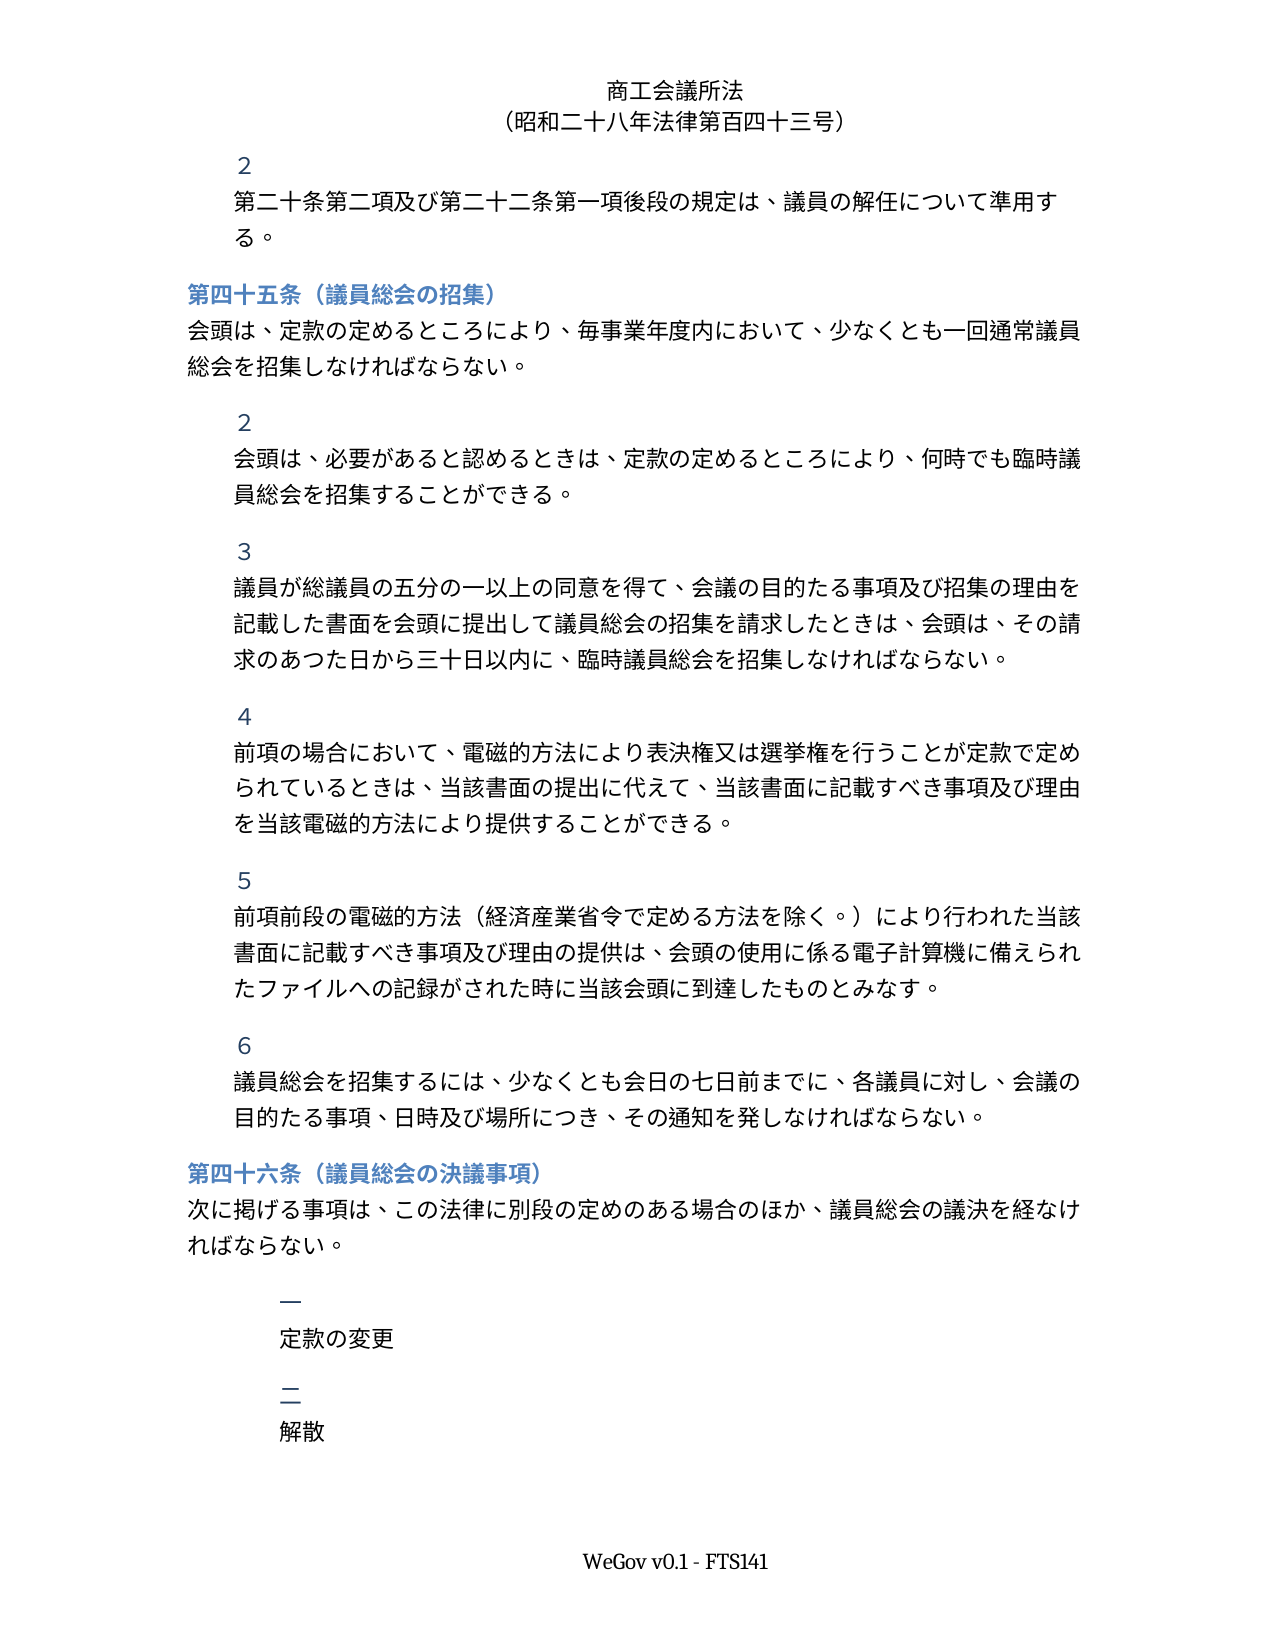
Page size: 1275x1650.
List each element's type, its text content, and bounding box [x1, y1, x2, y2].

subtitle 第四十六条（議員総会の決議事項） [187, 1158, 1087, 1189]
text 会頭は、必要があると認めるときは、定款の定めるところにより、何時でも臨時議員総会を招集することができる。 [233, 443, 1087, 510]
text 議員が総議員の五分の一以上の同意を得て、会議の目的たる事項及び招集の理由を記載した書面を会頭に提出して議員総会の招集を請求したときは、会頭は、その請求のあつた日から三十日以内に、臨時議員総会を招集しなければならない。 [233, 572, 1087, 675]
text 前項の場合において、電磁的方法により表決権又は選挙権を行うことが定款で定められているときは、当該書面の提出に代えて、当該書面に記載すべき事項及び理由を当該電磁的方法により提供することができる。 [233, 736, 1087, 839]
subtitle ２ [233, 407, 1087, 438]
text 解散 [279, 1416, 1087, 1447]
text 定款の変更 [279, 1323, 1087, 1354]
text 会頭は、定款の定めるところにより、毎事業年度内において、少なくとも一回通常議員総会を招集しなければならない。 [187, 314, 1087, 382]
text 前項前段の電磁的方法（経済産業省令で定める方法を除く。）により行われた当該書面に記載すべき事項及び理由の提供は、会頭の使用に係る電子計算機に備えられたファイルへの記録がされた時に当該会頭に到達したものとみなす。 [233, 901, 1087, 1004]
text 次に掲げる事項は、この法律に別段の定めのある場合のほか、議員総会の議決を経なければならない。 [187, 1194, 1087, 1261]
subtitle ３ [233, 536, 1087, 567]
subtitle ６ [233, 1030, 1087, 1061]
subtitle 第四十五条（議員総会の招集） [187, 279, 1087, 310]
subtitle ２ [233, 150, 1087, 181]
subtitle ４ [233, 701, 1087, 732]
subtitle 一 [279, 1287, 1087, 1318]
text 議員総会を招集するには、少なくとも会日の七日前までに、各議員に対し、会議の目的たる事項、日時及び場所につき、その通知を発しなければならない。 [233, 1066, 1087, 1133]
subtitle 二 [279, 1380, 1087, 1411]
subtitle ５ [233, 865, 1087, 896]
text 第二十条第二項及び第二十二条第一項後段の規定は、議員の解任について準用する。 [233, 186, 1087, 253]
